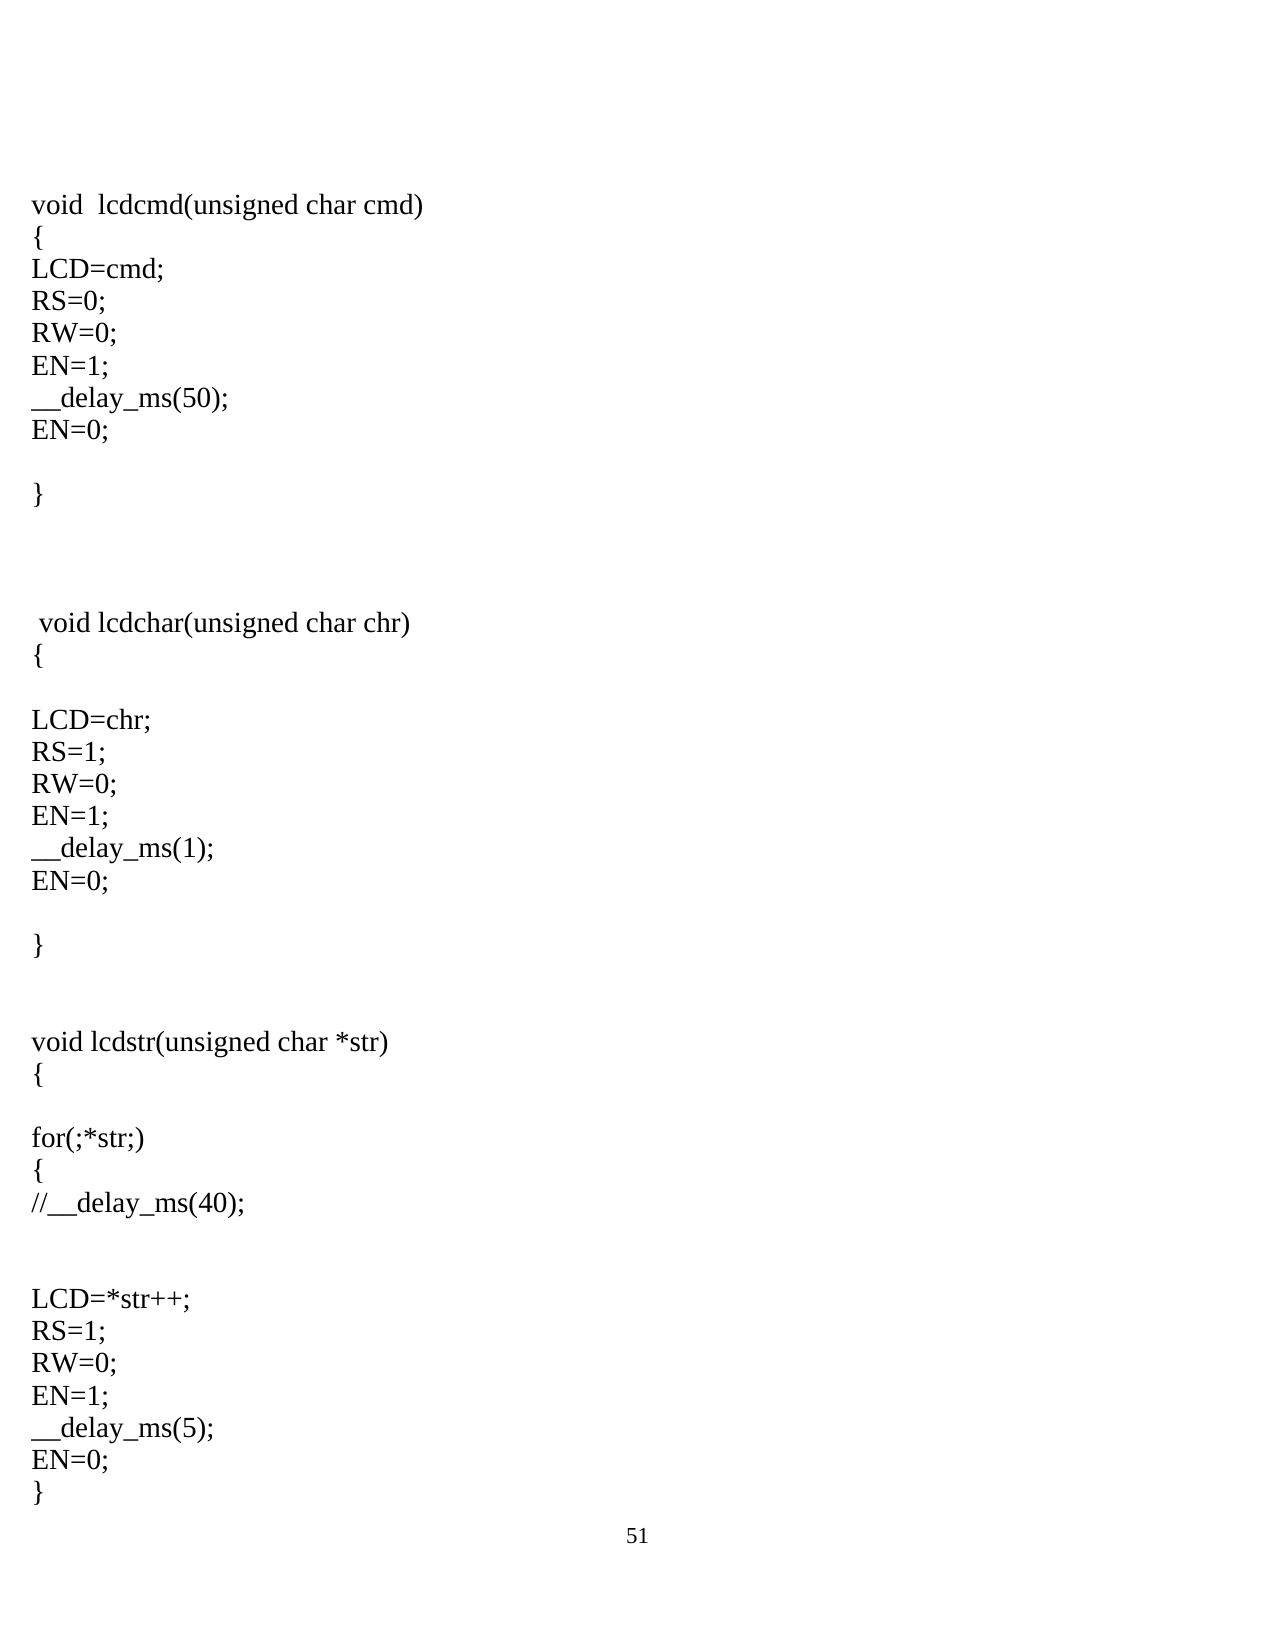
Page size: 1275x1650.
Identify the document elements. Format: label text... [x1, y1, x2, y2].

text { [31, 221, 1254, 253]
text for(;*str;) [31, 1122, 1254, 1154]
text void lcdchar(unsigned char chr) [31, 607, 1254, 639]
text void lcdcmd(unsigned char cmd) [31, 188, 1254, 221]
text LCD=*str++; [31, 1283, 1254, 1315]
text __delay_ms(50); [31, 382, 1254, 414]
text EN=0; [31, 864, 1254, 897]
text void lcdstr(unsigned char *str) [31, 1025, 1254, 1057]
text } [31, 929, 1254, 961]
text __delay_ms(5); [31, 1412, 1254, 1444]
text __delay_ms(1); [31, 832, 1254, 864]
text EN=1; [31, 349, 1254, 382]
text RS=0; [31, 285, 1254, 317]
text } [31, 478, 1254, 510]
text { [31, 1154, 1254, 1186]
text EN=1; [31, 1379, 1254, 1412]
text LCD=cmd; [31, 253, 1254, 285]
text EN=1; [31, 800, 1254, 832]
text LCD=chr; [31, 703, 1254, 736]
text RW=0; [31, 768, 1254, 800]
text { [31, 1057, 1254, 1090]
text RW=0; [31, 1347, 1254, 1379]
text RS=1; [31, 1315, 1254, 1347]
text } [31, 1476, 1254, 1508]
text RS=1; [31, 736, 1254, 768]
text //__delay_ms(40); [31, 1186, 1254, 1218]
text RW=0; [31, 317, 1254, 349]
text { [31, 639, 1254, 671]
text EN=0; [31, 1444, 1254, 1476]
text EN=0; [31, 414, 1254, 446]
